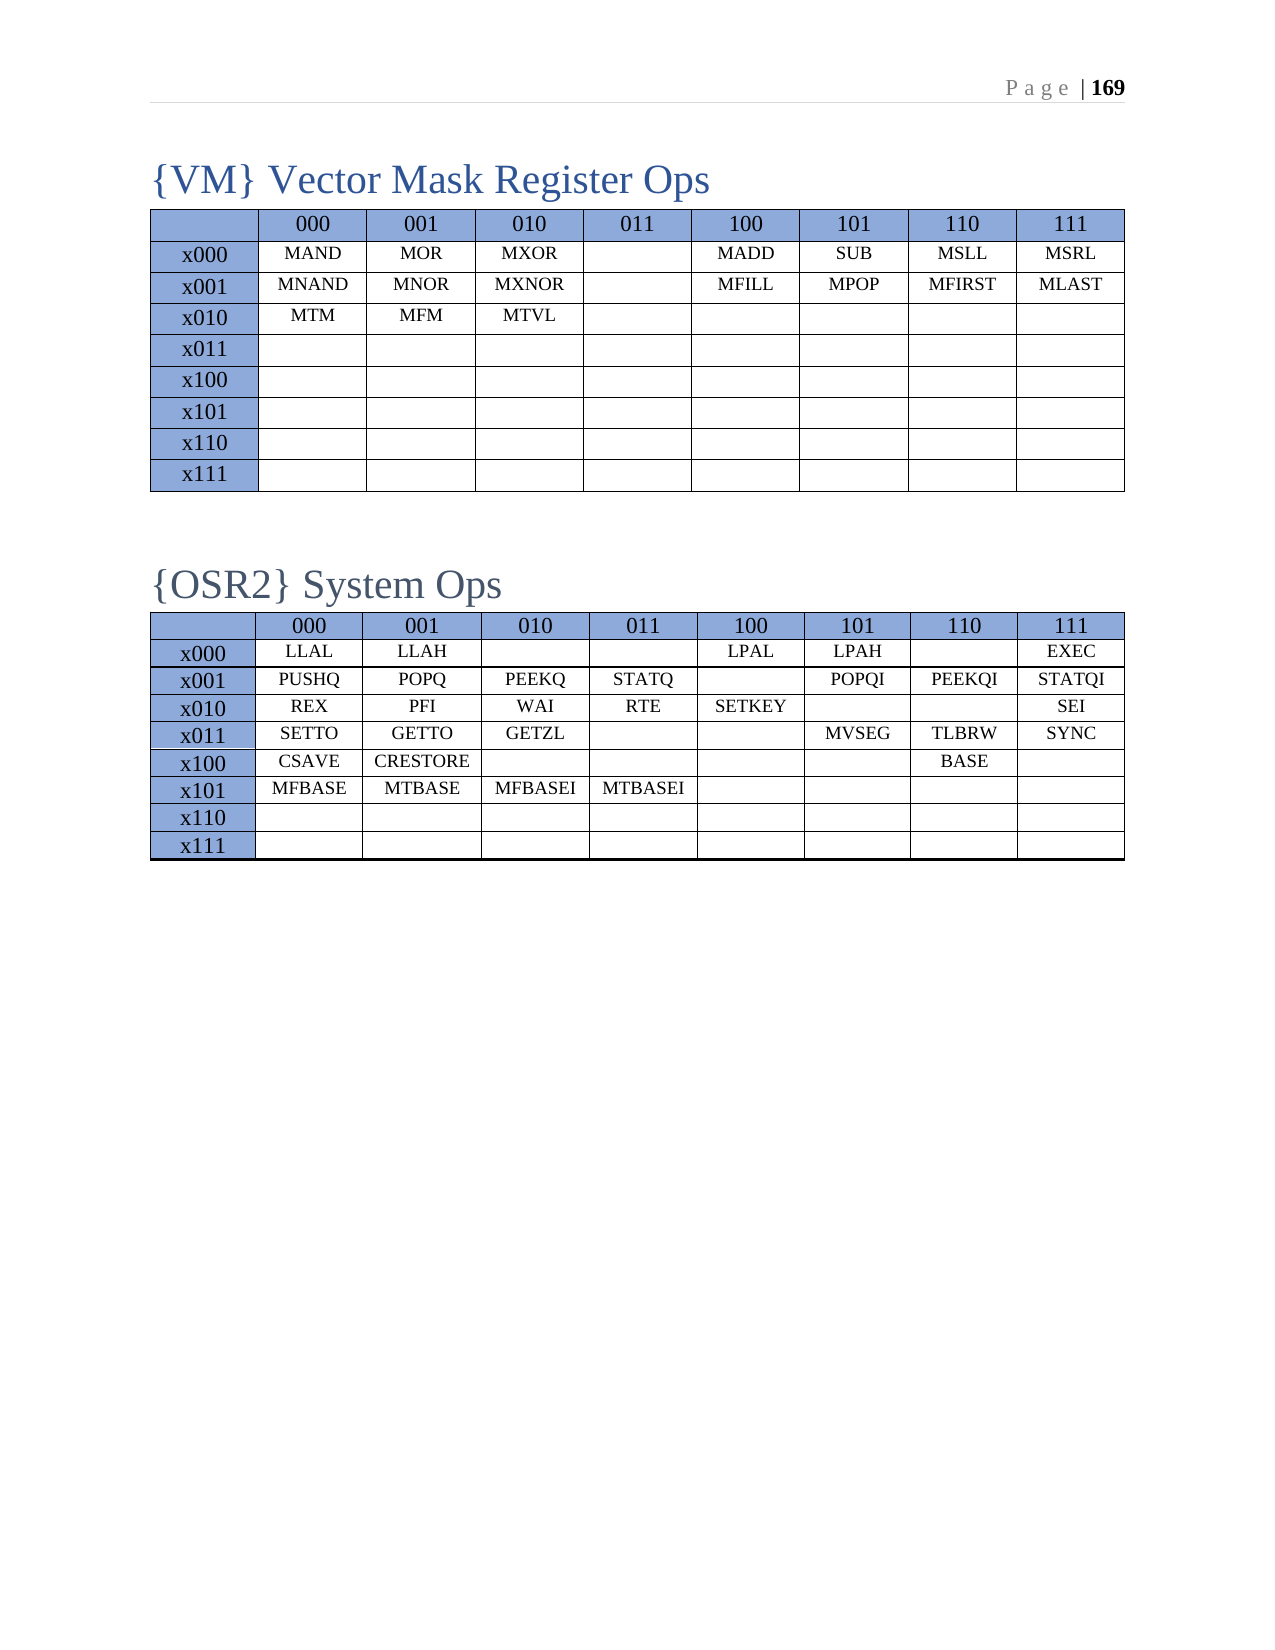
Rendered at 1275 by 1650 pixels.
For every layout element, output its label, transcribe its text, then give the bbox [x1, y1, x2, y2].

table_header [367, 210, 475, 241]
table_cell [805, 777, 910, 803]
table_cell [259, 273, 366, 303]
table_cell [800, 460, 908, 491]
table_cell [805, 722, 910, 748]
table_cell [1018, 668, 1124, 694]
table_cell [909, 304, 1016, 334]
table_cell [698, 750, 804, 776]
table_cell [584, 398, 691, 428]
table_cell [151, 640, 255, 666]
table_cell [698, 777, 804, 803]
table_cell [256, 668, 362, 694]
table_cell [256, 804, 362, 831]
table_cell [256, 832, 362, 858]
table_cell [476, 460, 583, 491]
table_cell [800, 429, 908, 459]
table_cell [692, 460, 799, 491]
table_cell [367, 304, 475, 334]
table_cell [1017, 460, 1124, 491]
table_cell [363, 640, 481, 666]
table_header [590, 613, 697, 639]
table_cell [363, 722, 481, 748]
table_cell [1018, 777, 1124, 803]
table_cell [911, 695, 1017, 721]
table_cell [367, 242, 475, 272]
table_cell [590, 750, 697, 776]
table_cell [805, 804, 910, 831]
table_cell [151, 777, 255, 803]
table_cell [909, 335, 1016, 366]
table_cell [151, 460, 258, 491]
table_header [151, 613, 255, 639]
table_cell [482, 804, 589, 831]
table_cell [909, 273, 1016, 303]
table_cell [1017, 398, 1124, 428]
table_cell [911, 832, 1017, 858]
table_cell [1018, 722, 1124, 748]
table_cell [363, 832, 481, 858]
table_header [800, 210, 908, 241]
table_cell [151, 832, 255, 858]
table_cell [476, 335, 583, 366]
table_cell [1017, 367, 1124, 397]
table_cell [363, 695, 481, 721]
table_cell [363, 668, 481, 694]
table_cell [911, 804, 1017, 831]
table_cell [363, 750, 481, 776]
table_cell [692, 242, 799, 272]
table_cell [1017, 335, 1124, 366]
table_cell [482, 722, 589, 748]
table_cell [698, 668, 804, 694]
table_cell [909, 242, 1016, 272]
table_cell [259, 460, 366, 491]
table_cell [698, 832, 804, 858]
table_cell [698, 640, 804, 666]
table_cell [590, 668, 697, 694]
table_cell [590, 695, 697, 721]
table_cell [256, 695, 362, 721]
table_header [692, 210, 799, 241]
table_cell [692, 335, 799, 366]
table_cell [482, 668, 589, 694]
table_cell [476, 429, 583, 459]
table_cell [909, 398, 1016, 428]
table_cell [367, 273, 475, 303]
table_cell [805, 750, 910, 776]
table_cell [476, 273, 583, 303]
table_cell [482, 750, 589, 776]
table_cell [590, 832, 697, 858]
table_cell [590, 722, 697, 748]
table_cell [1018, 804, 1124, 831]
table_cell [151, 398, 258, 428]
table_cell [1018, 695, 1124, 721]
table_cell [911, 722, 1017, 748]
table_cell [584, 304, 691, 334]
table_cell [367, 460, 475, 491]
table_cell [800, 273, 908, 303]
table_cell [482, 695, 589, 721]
text {OSR2} System Ops [150, 560, 1125, 608]
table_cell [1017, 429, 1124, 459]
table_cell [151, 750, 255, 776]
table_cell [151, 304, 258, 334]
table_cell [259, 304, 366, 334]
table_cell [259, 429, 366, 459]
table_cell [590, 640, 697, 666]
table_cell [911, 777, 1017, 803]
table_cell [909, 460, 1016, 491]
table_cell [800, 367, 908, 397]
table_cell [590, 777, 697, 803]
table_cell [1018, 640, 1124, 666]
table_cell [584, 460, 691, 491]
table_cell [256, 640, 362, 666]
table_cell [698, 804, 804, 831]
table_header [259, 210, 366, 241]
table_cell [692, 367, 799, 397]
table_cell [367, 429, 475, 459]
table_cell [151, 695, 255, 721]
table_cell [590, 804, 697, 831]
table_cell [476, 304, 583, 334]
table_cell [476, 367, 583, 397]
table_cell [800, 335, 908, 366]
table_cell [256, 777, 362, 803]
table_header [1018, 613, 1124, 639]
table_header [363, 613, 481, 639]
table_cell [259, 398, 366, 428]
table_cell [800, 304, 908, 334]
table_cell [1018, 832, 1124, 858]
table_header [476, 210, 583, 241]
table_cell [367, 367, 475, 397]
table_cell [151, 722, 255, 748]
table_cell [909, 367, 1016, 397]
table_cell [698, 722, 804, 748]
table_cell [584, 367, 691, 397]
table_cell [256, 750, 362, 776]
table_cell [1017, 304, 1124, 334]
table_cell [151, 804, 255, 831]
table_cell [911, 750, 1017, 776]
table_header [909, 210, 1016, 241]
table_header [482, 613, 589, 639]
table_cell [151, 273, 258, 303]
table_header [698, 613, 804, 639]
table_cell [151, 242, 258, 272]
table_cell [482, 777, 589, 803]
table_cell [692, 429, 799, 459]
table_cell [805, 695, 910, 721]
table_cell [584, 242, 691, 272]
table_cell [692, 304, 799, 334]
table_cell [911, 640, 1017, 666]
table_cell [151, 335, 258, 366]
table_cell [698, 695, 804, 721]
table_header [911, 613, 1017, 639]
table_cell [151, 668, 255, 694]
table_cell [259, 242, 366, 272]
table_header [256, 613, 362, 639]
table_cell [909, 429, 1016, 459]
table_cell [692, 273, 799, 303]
subtitle {VM} Vector Mask Register Ops [150, 154, 1125, 202]
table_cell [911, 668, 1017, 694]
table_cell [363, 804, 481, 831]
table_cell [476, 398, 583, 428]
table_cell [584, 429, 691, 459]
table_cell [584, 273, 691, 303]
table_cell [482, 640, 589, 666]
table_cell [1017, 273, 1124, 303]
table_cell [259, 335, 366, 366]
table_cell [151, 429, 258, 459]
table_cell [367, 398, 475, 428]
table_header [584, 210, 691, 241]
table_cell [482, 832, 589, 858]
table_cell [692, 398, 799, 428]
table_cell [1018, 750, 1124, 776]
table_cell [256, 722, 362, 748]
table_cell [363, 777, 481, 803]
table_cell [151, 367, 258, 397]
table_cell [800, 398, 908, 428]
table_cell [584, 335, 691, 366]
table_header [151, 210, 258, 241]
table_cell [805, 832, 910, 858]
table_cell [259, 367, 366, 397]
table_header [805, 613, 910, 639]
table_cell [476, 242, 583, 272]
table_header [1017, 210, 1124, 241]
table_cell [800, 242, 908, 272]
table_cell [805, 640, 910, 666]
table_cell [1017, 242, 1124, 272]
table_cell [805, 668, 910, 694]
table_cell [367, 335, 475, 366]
